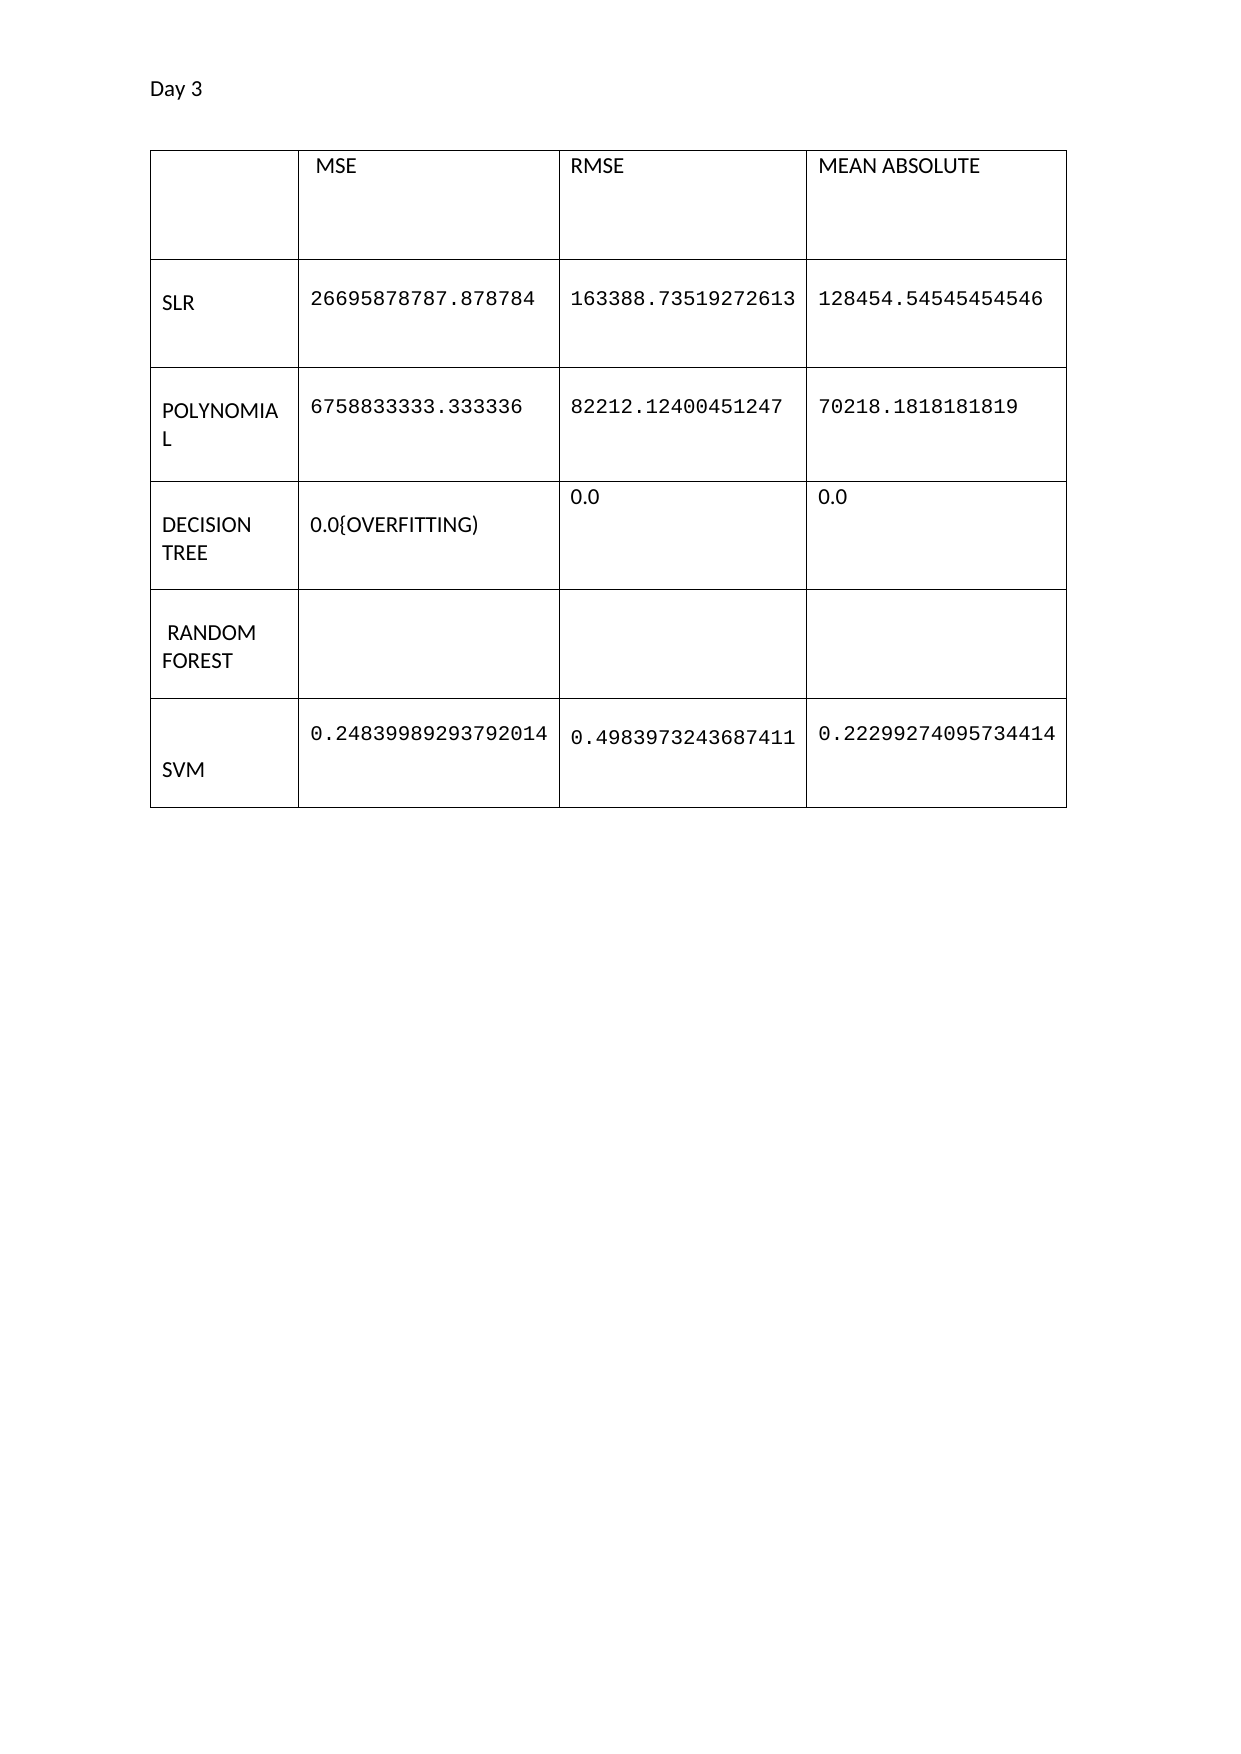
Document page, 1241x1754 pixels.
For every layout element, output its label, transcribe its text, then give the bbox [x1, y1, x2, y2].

table_cell [807, 590, 1066, 698]
table_cell 128454.54545454546 [807, 260, 1066, 367]
table_cell SVM [151, 699, 298, 807]
table_cell 0.0 [807, 482, 1066, 589]
table_cell [560, 590, 806, 698]
table_cell 0.0{OVERFITTING) [299, 482, 559, 589]
table_cell 163388.73519272613 [560, 260, 806, 367]
table_cell 82212.12400451247 [560, 368, 806, 481]
table_cell 0.24839989293792014 [299, 699, 559, 807]
table_cell POLYNOMIAL [151, 368, 298, 481]
table_header RMSE [560, 151, 806, 259]
table_cell 6758833333.333336 [299, 368, 559, 481]
table_cell 0.4983973243687411 [560, 699, 806, 807]
table_cell [299, 590, 559, 698]
table_cell 0.22299274095734414 [807, 699, 1066, 807]
table_cell 26695878787.878784 [299, 260, 559, 367]
table_cell RANDOM FOREST [151, 590, 298, 698]
table_header MSE [299, 151, 559, 259]
table_cell SLR [151, 260, 298, 367]
table_cell DECISION TREE [151, 482, 298, 589]
table_header MEAN ABSOLUTE [807, 151, 1066, 259]
table_cell 0.0 [560, 482, 806, 589]
table_cell 70218.1818181819 [807, 368, 1066, 481]
table_header [151, 151, 298, 259]
